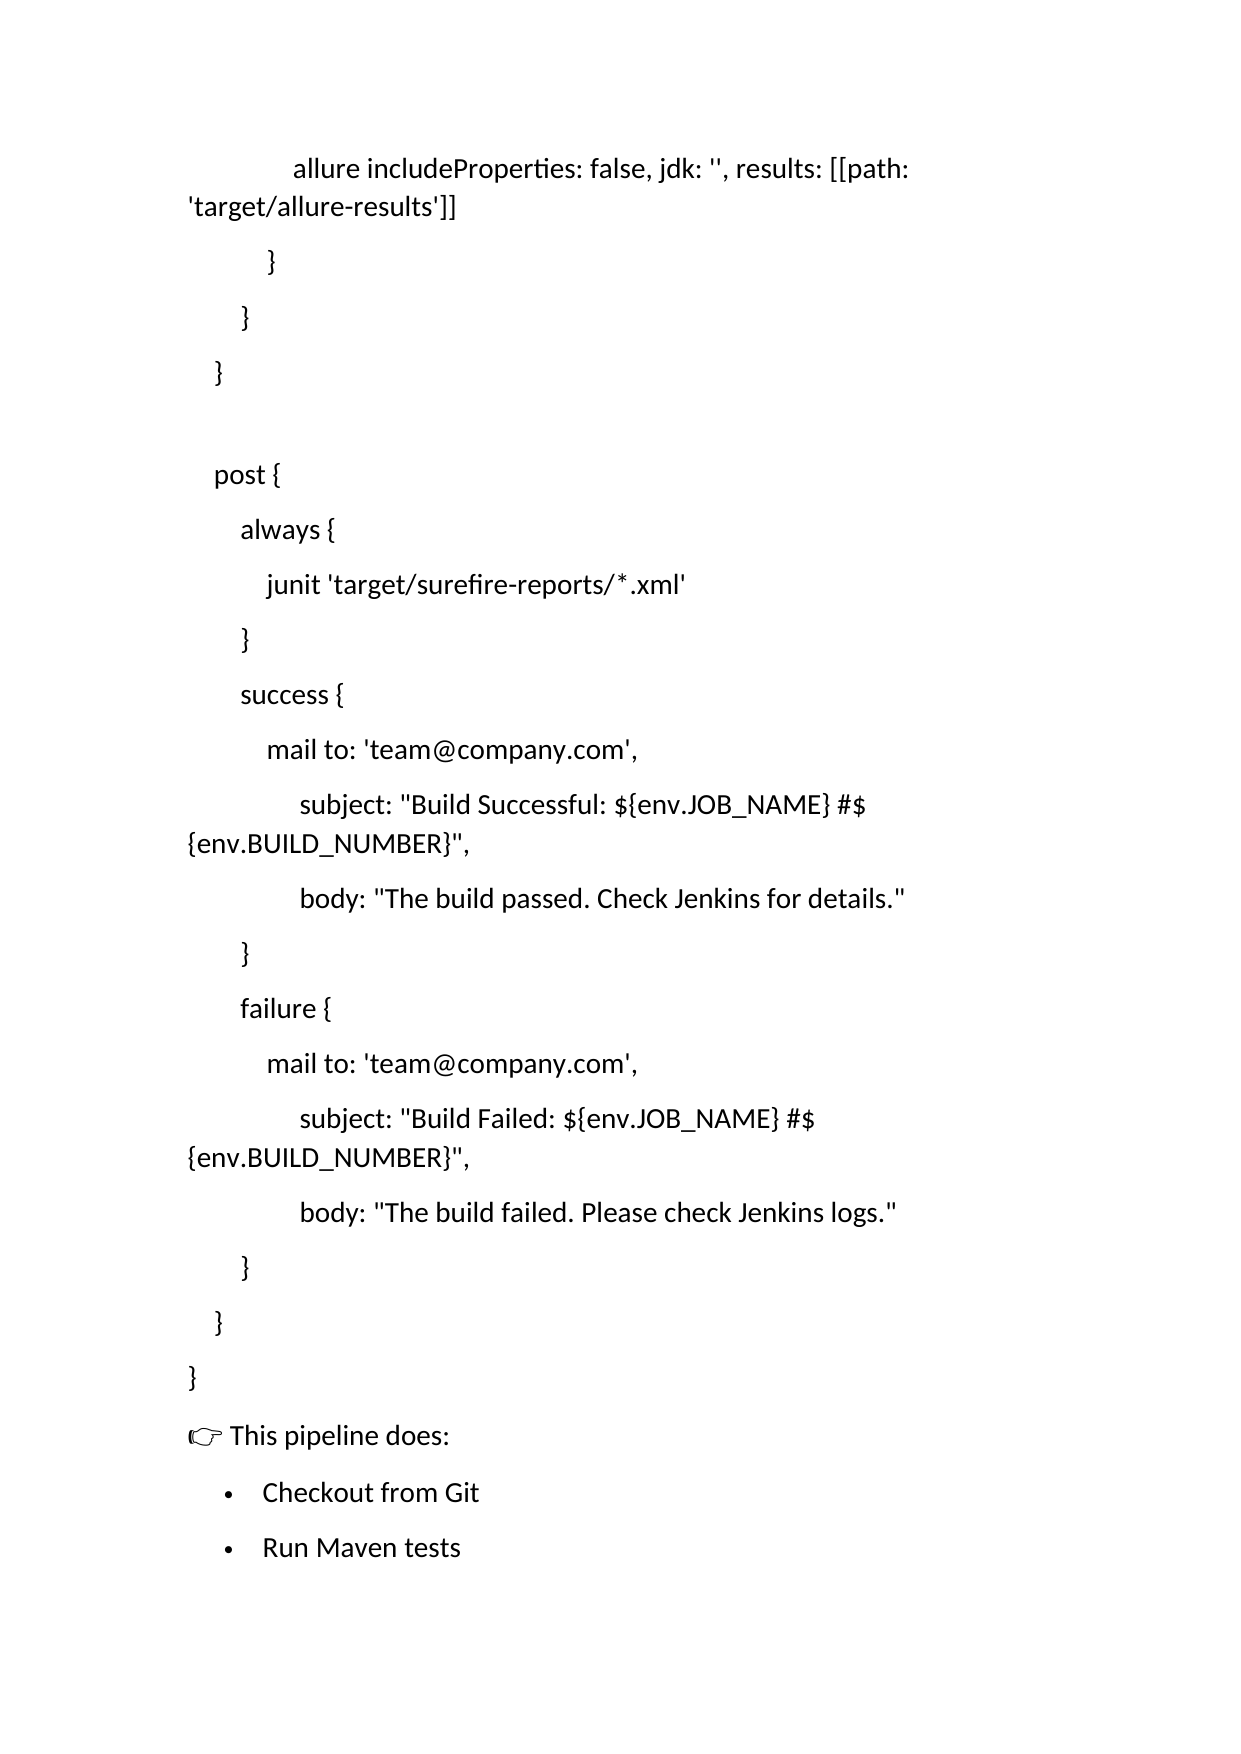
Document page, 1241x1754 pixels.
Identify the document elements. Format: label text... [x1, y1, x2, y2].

text } [187, 1359, 1053, 1395]
text } [187, 299, 1053, 334]
text mail to: 'team@company.com', [187, 731, 1053, 767]
text allure includeProperties: false, jdk: '', results: [[path: 'target/allure-results']] [187, 150, 1053, 224]
text post { [187, 456, 1053, 491]
text subject: "Build Failed: ${env.JOB_NAME} #${env.BUILD_NUMBER}", [187, 1100, 1053, 1174]
list Run Maven tests [225, 1529, 1053, 1564]
text 👉 This pipeline does: [187, 1414, 1053, 1454]
text } [187, 354, 1053, 389]
text mail to: 'team@company.com', [187, 1045, 1053, 1081]
text body: "The build passed. Check Jenkins for details." [187, 880, 1053, 916]
text } [187, 243, 1053, 279]
text success { [187, 676, 1053, 712]
list Checkout from Git [225, 1474, 1053, 1509]
text junit 'target/surefire-reports/*.xml' [187, 566, 1053, 602]
text } [187, 621, 1053, 657]
text } [187, 935, 1053, 971]
text failure { [187, 990, 1053, 1026]
text body: "The build failed. Please check Jenkins logs." [187, 1194, 1053, 1229]
text } [187, 1304, 1053, 1340]
text } [187, 1249, 1053, 1284]
text subject: "Build Successful: ${env.JOB_NAME} #${env.BUILD_NUMBER}", [187, 786, 1053, 860]
text always { [187, 511, 1053, 546]
